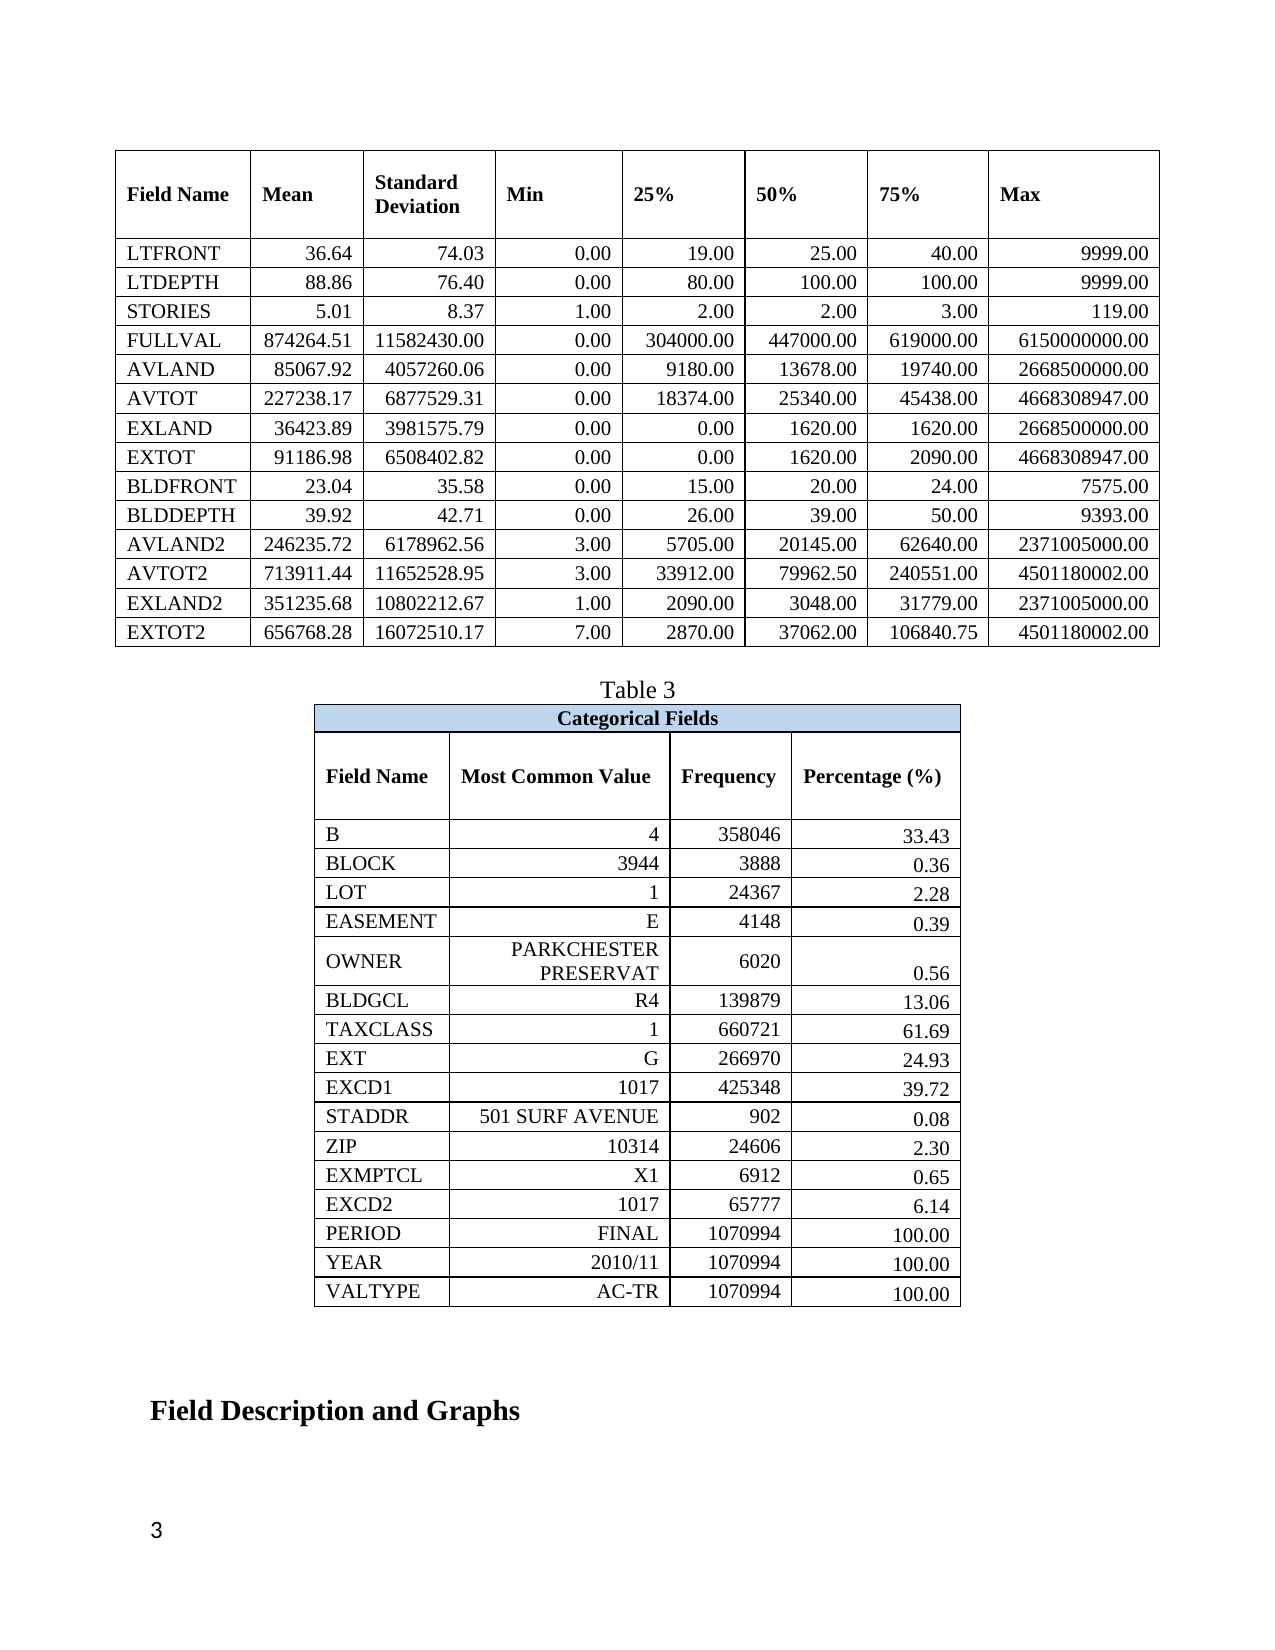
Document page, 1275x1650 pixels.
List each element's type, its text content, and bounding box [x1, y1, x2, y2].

table_cell 100.00 [792, 1219, 960, 1247]
table_cell 425348 [671, 1073, 791, 1101]
table_cell 1620.00 [746, 414, 867, 442]
table_cell 0.00 [496, 355, 622, 383]
table_cell 23.04 [251, 472, 363, 500]
table_cell 50.00 [868, 501, 988, 529]
table_cell 0.36 [792, 849, 960, 877]
table_cell EXT [315, 1044, 449, 1072]
table_cell 61.69 [792, 1015, 960, 1043]
table_cell 2668500000.00 [989, 414, 1159, 442]
table_cell 656768.28 [251, 618, 363, 646]
text Table 3 [150, 676, 1125, 704]
table_cell 33912.00 [623, 559, 744, 587]
table_cell 4501180002.00 [989, 559, 1159, 587]
table_cell 62640.00 [868, 530, 988, 558]
table_cell R4 [450, 986, 669, 1014]
table_cell Most Common Value [450, 733, 669, 819]
table_cell 3888 [671, 849, 791, 877]
table_cell Field Name [315, 733, 449, 819]
table_cell 2090.00 [868, 443, 988, 471]
table_cell 24.93 [792, 1044, 960, 1072]
table_cell 2090.00 [623, 589, 744, 617]
table_cell 6912 [671, 1161, 791, 1189]
table_cell LOT [315, 878, 449, 906]
table_cell Percentage (%) [792, 733, 960, 819]
table_cell 4501180002.00 [989, 618, 1159, 646]
table_cell 50% [746, 151, 867, 237]
table_cell 246235.72 [251, 530, 363, 558]
table_cell 2.30 [792, 1132, 960, 1160]
table_cell 1.00 [496, 589, 622, 617]
table_cell 37062.00 [746, 618, 867, 646]
table_cell EASEMENT [315, 908, 449, 936]
table_cell 3981575.79 [364, 414, 495, 442]
table_cell PARKCHESTER PRESERVAT [450, 937, 669, 985]
table_cell EXMPTCL [315, 1161, 449, 1189]
table_cell 4148 [671, 908, 791, 936]
table_cell 39.92 [251, 501, 363, 529]
table_cell B [315, 820, 449, 848]
table_cell 91186.98 [251, 443, 363, 471]
table_cell 9180.00 [623, 355, 744, 383]
table_cell 713911.44 [251, 559, 363, 587]
table_cell 3.00 [496, 559, 622, 587]
table_cell BLOCK [315, 849, 449, 877]
table_cell FINAL [450, 1219, 669, 1247]
table_cell 2371005000.00 [989, 589, 1159, 617]
table_cell BLDDEPTH [116, 501, 250, 529]
table_cell 1 [450, 1015, 669, 1043]
table_cell 0.00 [496, 443, 622, 471]
table_cell Frequency [671, 733, 791, 819]
table_cell Field Name [116, 151, 250, 237]
table_cell 100.00 [792, 1278, 960, 1306]
table_cell LTDEPTH [116, 268, 250, 296]
table_cell 25% [623, 151, 744, 237]
table_cell 1070994 [671, 1219, 791, 1247]
table_cell 2010/11 [450, 1248, 669, 1276]
table_cell 501 SURF AVENUE [450, 1103, 669, 1131]
table_cell 6877529.31 [364, 384, 495, 412]
table_cell 139879 [671, 986, 791, 1014]
table_cell 5705.00 [623, 530, 744, 558]
table_cell 0.00 [496, 414, 622, 442]
table_cell 0.00 [496, 384, 622, 412]
table_cell 76.40 [364, 268, 495, 296]
table_cell 26.00 [623, 501, 744, 529]
table_cell 6150000000.00 [989, 326, 1159, 354]
table_cell 100.00 [746, 268, 867, 296]
table_cell 5.01 [251, 297, 363, 325]
table_cell 35.58 [364, 472, 495, 500]
table_cell 0.39 [792, 908, 960, 936]
table_cell 3944 [450, 849, 669, 877]
table_cell OWNER [315, 937, 449, 985]
table_cell 227238.17 [251, 384, 363, 412]
table_cell 10314 [450, 1132, 669, 1160]
table_cell 447000.00 [746, 326, 867, 354]
table_cell 9393.00 [989, 501, 1159, 529]
table_cell 24367 [671, 878, 791, 906]
table_cell STADDR [315, 1103, 449, 1131]
table_cell 6.14 [792, 1190, 960, 1218]
table_cell 6508402.82 [364, 443, 495, 471]
table_cell 24.00 [868, 472, 988, 500]
table_cell 2870.00 [623, 618, 744, 646]
table_cell 0.00 [496, 326, 622, 354]
table_cell 1.00 [496, 297, 622, 325]
table_cell 1070994 [671, 1278, 791, 1306]
table_cell 36423.89 [251, 414, 363, 442]
table_cell 0.00 [496, 239, 622, 267]
table_cell 42.71 [364, 501, 495, 529]
table_cell 39.00 [746, 501, 867, 529]
table_cell ZIP [315, 1132, 449, 1160]
table_cell BLDGCL [315, 986, 449, 1014]
table_cell 0.00 [496, 501, 622, 529]
table_cell 1620.00 [868, 414, 988, 442]
table_cell 6178962.56 [364, 530, 495, 558]
table_cell 25340.00 [746, 384, 867, 412]
table_cell 1017 [450, 1190, 669, 1218]
table_cell AVLAND [116, 355, 250, 383]
table_cell 31779.00 [868, 589, 988, 617]
table_cell 45438.00 [868, 384, 988, 412]
table_cell 0.00 [623, 443, 744, 471]
table_cell 19.00 [623, 239, 744, 267]
table_cell 13.06 [792, 986, 960, 1014]
table_cell 0.00 [623, 414, 744, 442]
table_cell 2371005000.00 [989, 530, 1159, 558]
table_cell 4668308947.00 [989, 443, 1159, 471]
table_cell 2.00 [746, 297, 867, 325]
table_cell 1 [450, 878, 669, 906]
table_cell 33.43 [792, 820, 960, 848]
table_cell 88.86 [251, 268, 363, 296]
table_cell 11582430.00 [364, 326, 495, 354]
table_cell 20.00 [746, 472, 867, 500]
table_header Categorical Fields [315, 705, 960, 731]
table_cell EXCD2 [315, 1190, 449, 1218]
table_cell 7.00 [496, 618, 622, 646]
table_cell 2668500000.00 [989, 355, 1159, 383]
table_cell 40.00 [868, 239, 988, 267]
table_cell 79962.50 [746, 559, 867, 587]
table_cell 4057260.06 [364, 355, 495, 383]
table_cell 106840.75 [868, 618, 988, 646]
table_cell E [450, 908, 669, 936]
table_cell Max [989, 151, 1159, 237]
table_cell 2.28 [792, 878, 960, 906]
table_cell 619000.00 [868, 326, 988, 354]
table_cell TAXCLASS [315, 1015, 449, 1043]
table_cell Min [496, 151, 622, 237]
table_cell 85067.92 [251, 355, 363, 383]
table_cell 266970 [671, 1044, 791, 1072]
table_cell 80.00 [623, 268, 744, 296]
text Field Description and Graphs [150, 1393, 1125, 1426]
table_cell 36.64 [251, 239, 363, 267]
table_cell 240551.00 [868, 559, 988, 587]
table_cell 3.00 [868, 297, 988, 325]
table_cell 8.37 [364, 297, 495, 325]
table_cell 39.72 [792, 1073, 960, 1101]
table_cell EXLAND2 [116, 589, 250, 617]
table_cell 15.00 [623, 472, 744, 500]
table_cell 16072510.17 [364, 618, 495, 646]
table_cell 13678.00 [746, 355, 867, 383]
table_cell AVTOT2 [116, 559, 250, 587]
table_cell 2.00 [623, 297, 744, 325]
table_cell 1070994 [671, 1248, 791, 1276]
table_cell AVLAND2 [116, 530, 250, 558]
table_cell AC-TR [450, 1278, 669, 1306]
table_cell 902 [671, 1103, 791, 1131]
table_cell AVTOT [116, 384, 250, 412]
table_cell 0.65 [792, 1161, 960, 1189]
table_cell 10802212.67 [364, 589, 495, 617]
table_cell Mean [251, 151, 363, 237]
table_cell 1017 [450, 1073, 669, 1101]
table_cell 7575.00 [989, 472, 1159, 500]
table_cell 100.00 [792, 1248, 960, 1276]
table_cell EXCD1 [315, 1073, 449, 1101]
table_cell 25.00 [746, 239, 867, 267]
table_cell PERIOD [315, 1219, 449, 1247]
table_cell 3048.00 [746, 589, 867, 617]
table_cell FULLVAL [116, 326, 250, 354]
table_cell STORIES [116, 297, 250, 325]
table_cell 74.03 [364, 239, 495, 267]
table_cell 660721 [671, 1015, 791, 1043]
table_cell 3.00 [496, 530, 622, 558]
table_cell 0.00 [496, 268, 622, 296]
table_cell VALTYPE [315, 1278, 449, 1306]
table_cell 6020 [671, 937, 791, 985]
table_cell 4 [450, 820, 669, 848]
table_cell 351235.68 [251, 589, 363, 617]
table_cell YEAR [315, 1248, 449, 1276]
table_cell 119.00 [989, 297, 1159, 325]
table_cell 358046 [671, 820, 791, 848]
table_cell LTFRONT [116, 239, 250, 267]
table_cell G [450, 1044, 669, 1072]
table_cell 0.56 [792, 937, 960, 985]
table_cell X1 [450, 1161, 669, 1189]
table_cell 4668308947.00 [989, 384, 1159, 412]
table_cell BLDFRONT [116, 472, 250, 500]
table_cell 0.08 [792, 1103, 960, 1131]
table_cell 874264.51 [251, 326, 363, 354]
table_cell EXTOT [116, 443, 250, 471]
table_cell 1620.00 [746, 443, 867, 471]
table_cell 24606 [671, 1132, 791, 1160]
table_cell 0.00 [496, 472, 622, 500]
table_cell 304000.00 [623, 326, 744, 354]
table_cell 75% [868, 151, 988, 237]
table_cell 19740.00 [868, 355, 988, 383]
table_cell Standard Deviation [364, 151, 495, 237]
table_cell 18374.00 [623, 384, 744, 412]
table_cell 65777 [671, 1190, 791, 1218]
table_cell 9999.00 [989, 239, 1159, 267]
table_cell 11652528.95 [364, 559, 495, 587]
table_cell 20145.00 [746, 530, 867, 558]
table_cell EXTOT2 [116, 618, 250, 646]
table_cell 100.00 [868, 268, 988, 296]
table_cell EXLAND [116, 414, 250, 442]
table_cell 9999.00 [989, 268, 1159, 296]
